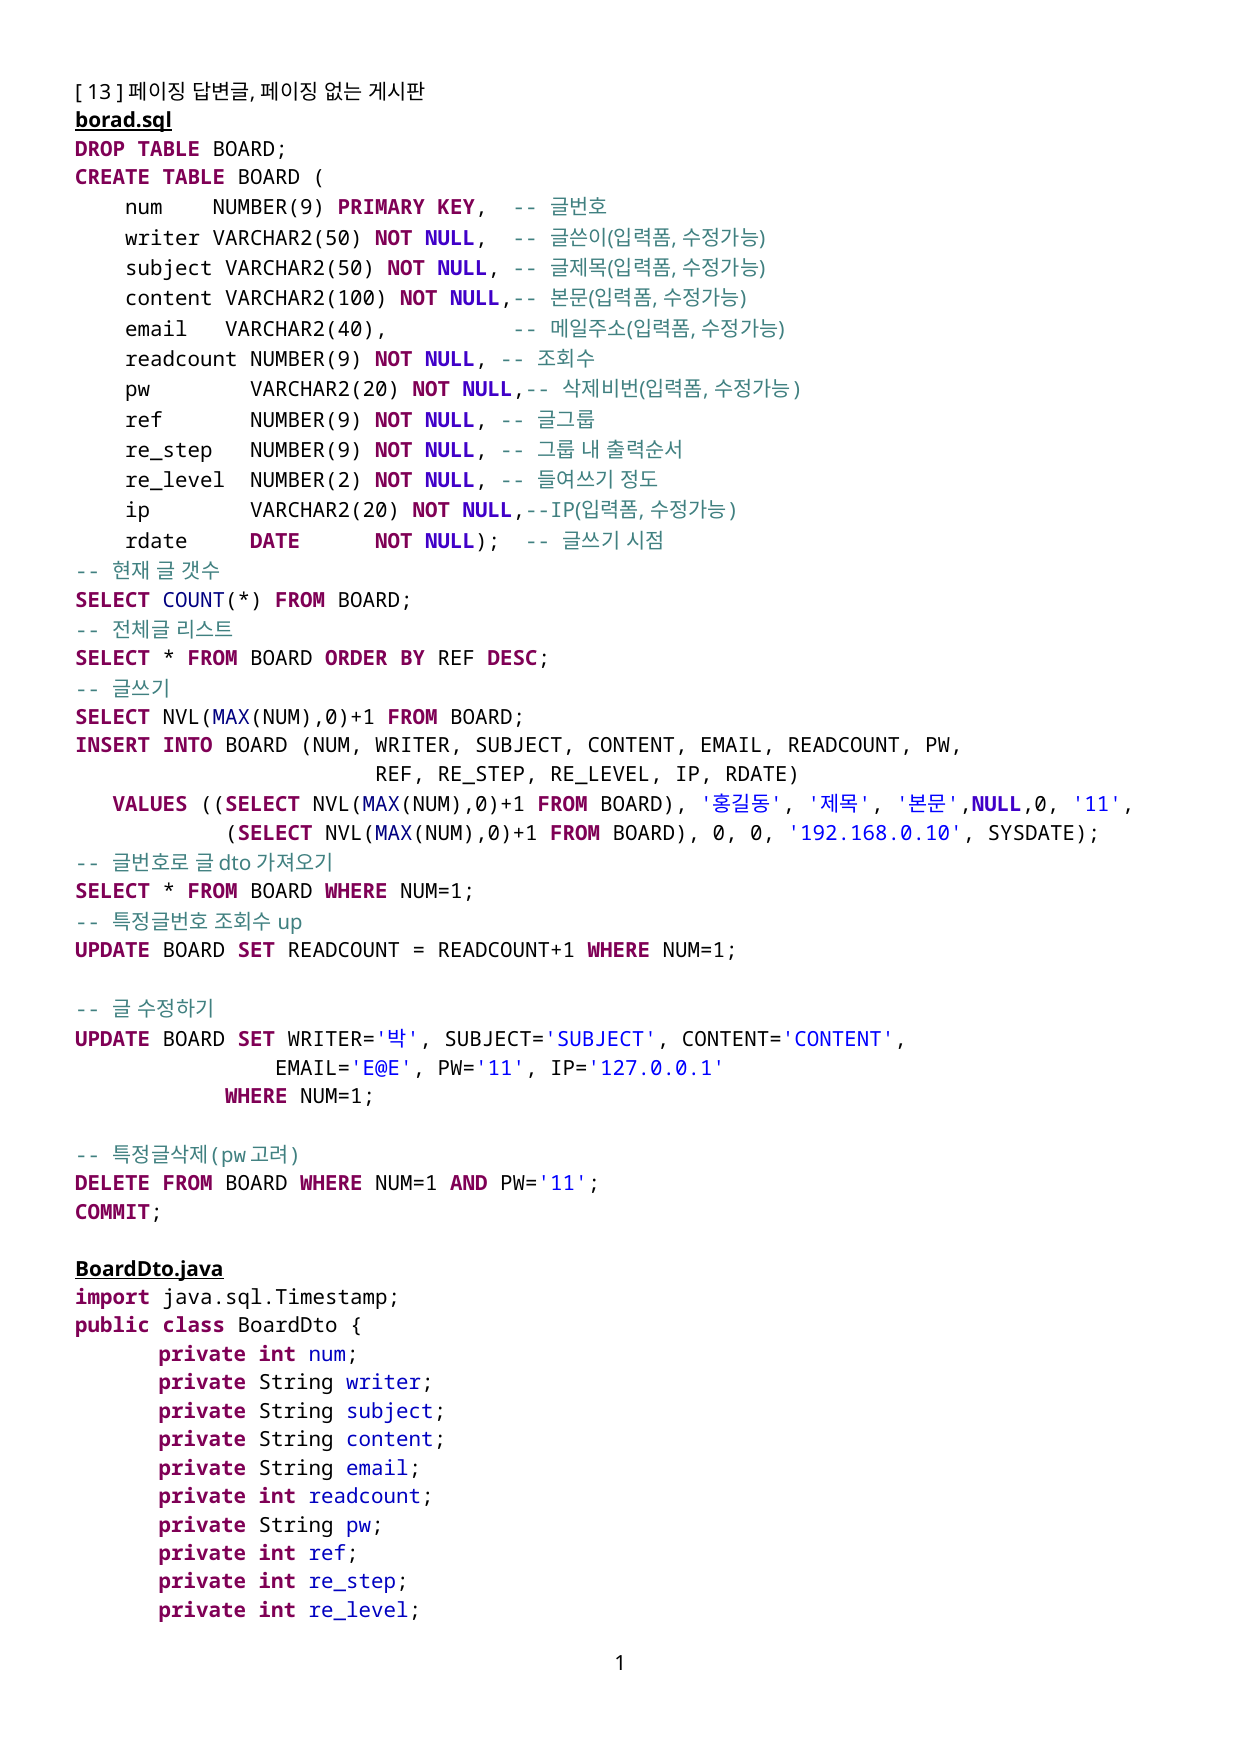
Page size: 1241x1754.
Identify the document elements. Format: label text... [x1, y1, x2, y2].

text -- 글번호로 글dto 가져오기 [75, 846, 1165, 877]
text re_level NUMBER(2) NOT NULL, -- 들여쓰기 정도 [75, 463, 1165, 494]
text num NUMBER(9) PRIMARY KEY, -- 글번호 [75, 191, 1165, 221]
text -- 현재 글 갯수 [75, 554, 1165, 585]
text DROP TABLE BOARD; [75, 134, 1165, 162]
text -- 글 수정하기 [75, 992, 1165, 1022]
text SELECT NVL(MAX(NUM),0)+1 FROM BOARD; [75, 702, 1165, 731]
text EMAIL='E@E', PW='11', IP='127.0.0.1' [75, 1053, 1165, 1081]
text INSERT INTO BOARD (NUM, WRITER, SUBJECT, CONTENT, EMAIL, READCOUNT, PW, [75, 731, 1165, 759]
text [ 13 ] 페이징 답변글, 페이징 없는 게시판 [75, 75, 1165, 105]
text private String content; [75, 1424, 1165, 1453]
text -- 글쓰기 [75, 672, 1165, 702]
text UPDATE BOARD SET WRITER='박', SUBJECT='SUBJECT', CONTENT='CONTENT', [75, 1022, 1165, 1053]
text content VARCHAR2(100) NOT NULL,-- 본문(입력폼, 수정가능) [75, 282, 1165, 312]
text private String pw; [75, 1510, 1165, 1538]
text rdate DATE NOT NULL); -- 글쓰기 시점 [75, 524, 1165, 554]
text email VARCHAR2(40), -- 메일주소(입력폼, 수정가능) [75, 312, 1165, 342]
text -- 특정글삭제(pw고려) [75, 1138, 1165, 1168]
text -- 특정글번호 조회수 up [75, 905, 1165, 935]
text private String subject; [75, 1396, 1165, 1424]
text public class BoardDto { [75, 1311, 1165, 1339]
text ip VARCHAR2(20) NOT NULL,--IP(입력폼, 수정가능) [75, 494, 1165, 524]
text readcount NUMBER(9) NOT NULL, -- 조회수 [75, 342, 1165, 372]
text -- 전체글 리스트 [75, 613, 1165, 643]
text REF, RE_STEP, RE_LEVEL, IP, RDATE) [75, 759, 1165, 787]
text private int ref; [75, 1538, 1165, 1567]
text BoardDto.java [75, 1254, 1165, 1282]
text re_step NUMBER(9) NOT NULL, -- 그룹 내 출력순서 [75, 433, 1165, 463]
text SELECT * FROM BOARD ORDER BY REF DESC; [75, 643, 1165, 672]
text private int re_step; [75, 1567, 1165, 1595]
text private String email; [75, 1453, 1165, 1481]
text VALUES ((SELECT NVL(MAX(NUM),0)+1 FROM BOARD), '홍길동', '제목', '본문',NULL,0, '11', [75, 787, 1165, 818]
text ref NUMBER(9) NOT NULL, -- 글그룹 [75, 403, 1165, 433]
text import java.sql.Timestamp; [75, 1282, 1165, 1311]
text CREATE TABLE BOARD ( [75, 162, 1165, 191]
text subject VARCHAR2(50) NOT NULL, -- 글제목(입력폼, 수정가능) [75, 251, 1165, 282]
text SELECT * FROM BOARD WHERE NUM=1; [75, 877, 1165, 905]
text borad.sql [75, 105, 1165, 134]
text private int num; [75, 1339, 1165, 1367]
text writer VARCHAR2(50) NOT NULL, -- 글쓴이(입력폼, 수정가능) [75, 221, 1165, 251]
text DELETE FROM BOARD WHERE NUM=1 AND PW='11'; [75, 1168, 1165, 1197]
text private int re_level; [75, 1595, 1165, 1623]
text private int readcount; [75, 1481, 1165, 1510]
text SELECT COUNT(*) FROM BOARD; [75, 585, 1165, 613]
text (SELECT NVL(MAX(NUM),0)+1 FROM BOARD), 0, 0, '192.168.0.10', SYSDATE); [75, 818, 1165, 846]
text pw VARCHAR2(20) NOT NULL,-- 삭제비번(입력폼, 수정가능) [75, 372, 1165, 403]
text WHERE NUM=1; [75, 1081, 1165, 1110]
text COMMIT; [75, 1197, 1165, 1225]
text private String writer; [75, 1367, 1165, 1396]
text UPDATE BOARD SET READCOUNT = READCOUNT+1 WHERE NUM=1; [75, 935, 1165, 964]
